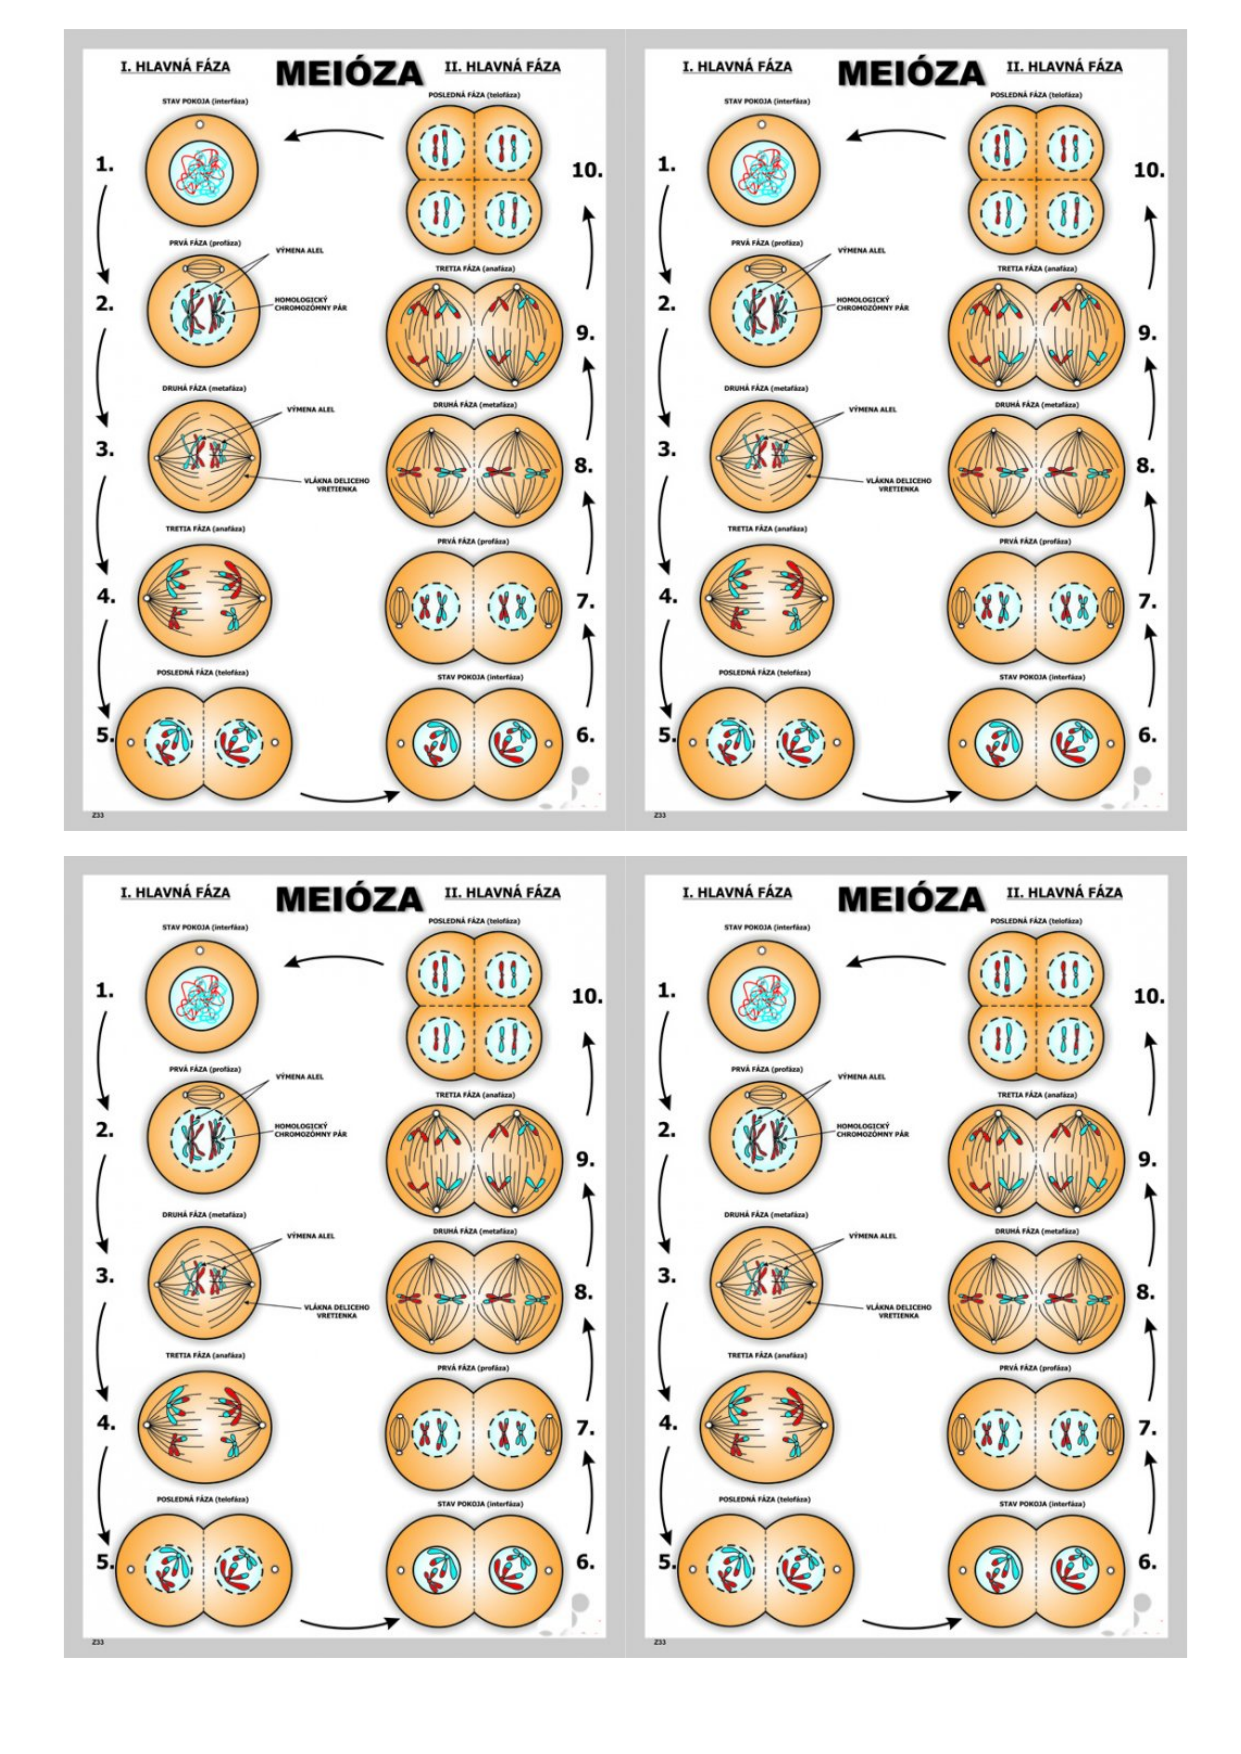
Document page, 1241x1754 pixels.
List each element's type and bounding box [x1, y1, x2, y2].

picture [63, 856, 1188, 1658]
picture [63, 29, 1188, 831]
